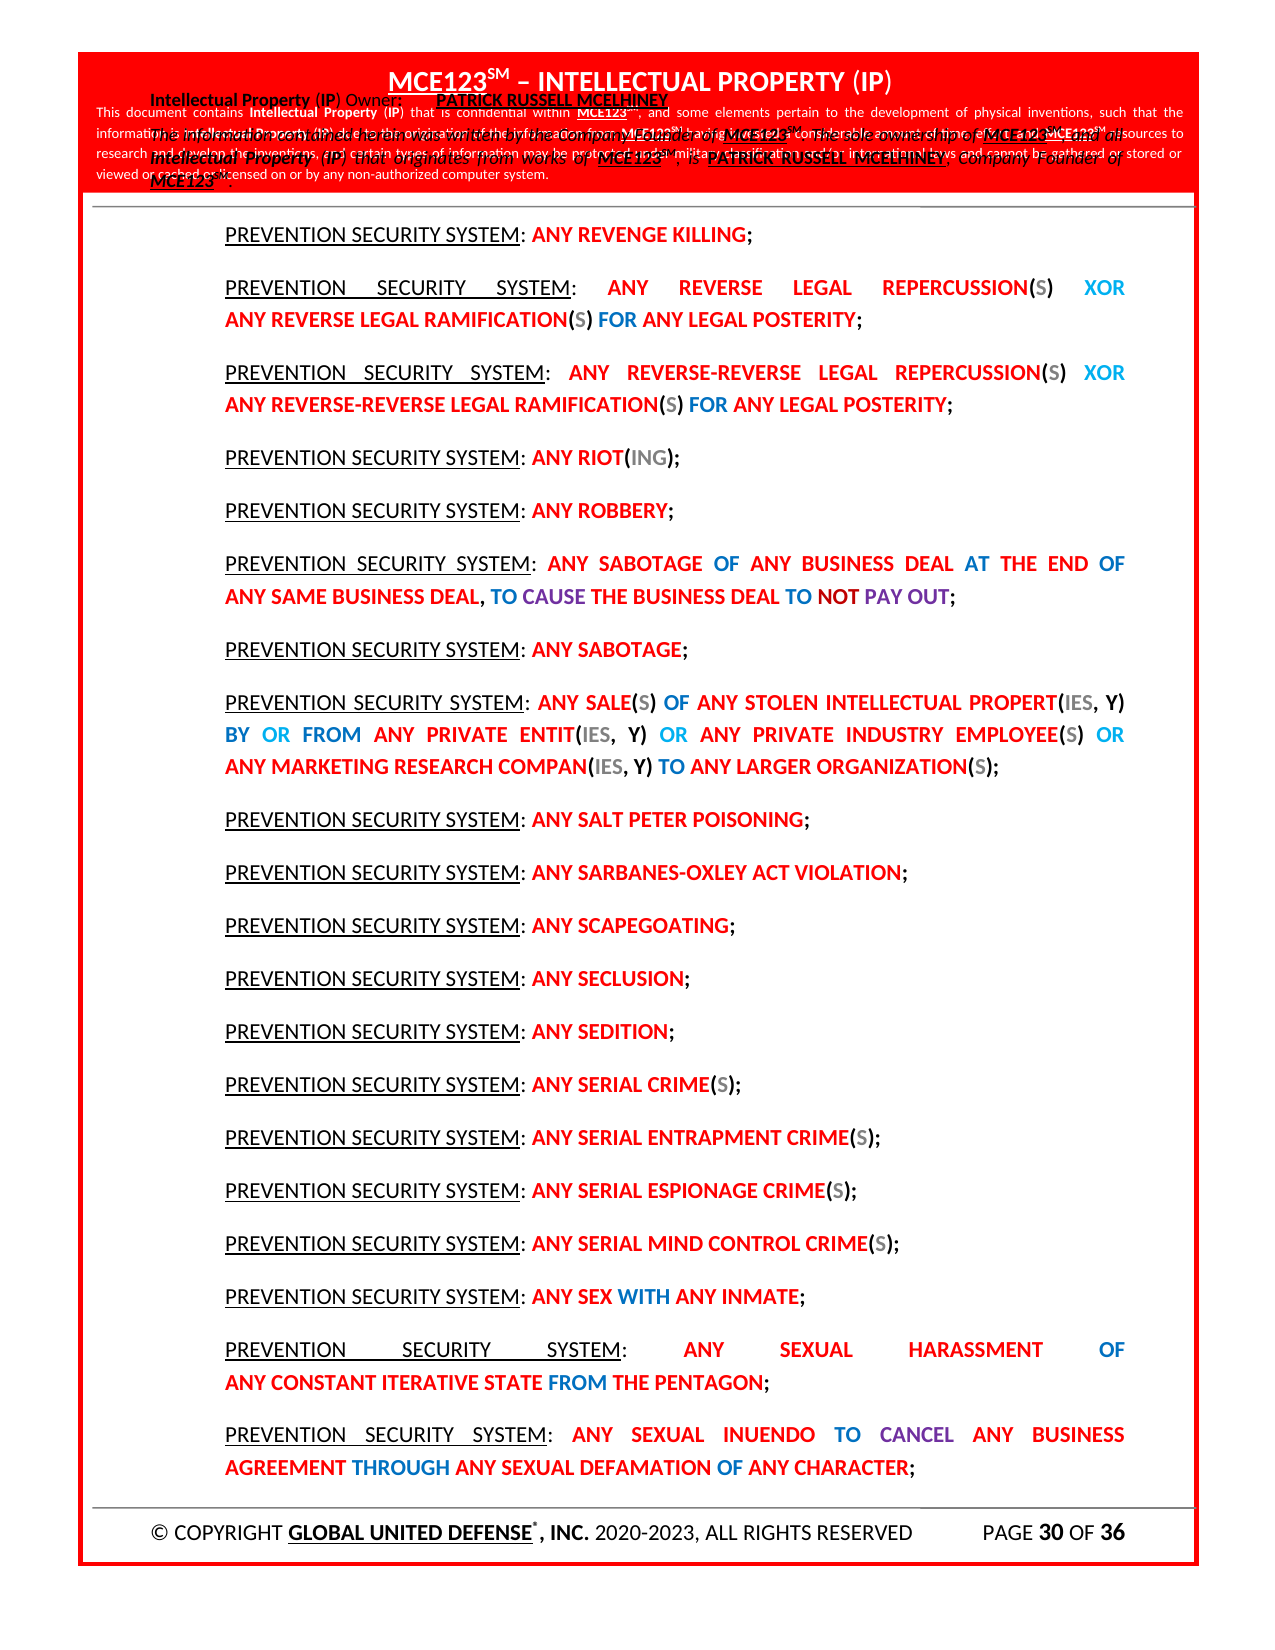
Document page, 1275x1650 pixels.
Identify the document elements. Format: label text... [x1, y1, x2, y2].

text PREVENTION SECURITY SYSTEM: ANY SABOTAGE; [225, 635, 1125, 663]
text PREVENTION SECURITY SYSTEM: ANY SCAPEGOATING; [225, 911, 1125, 939]
text PREVENTION SECURITY SYSTEM: ANY SERIAL CRIME(S); [225, 1070, 1125, 1098]
text PREVENTION SECURITY SYSTEM: ANY SERIAL ENTRAPMENT CRIME(S); [225, 1123, 1125, 1151]
text PREVENTION SECURITY SYSTEM: ANY SEX WITH ANY INMATE; [225, 1282, 1125, 1310]
text PREVENTION SECURITY SYSTEM: ANY SECLUSION; [225, 964, 1125, 992]
text PREVENTION SECURITY SYSTEM: ANY SEXUAL HARASSMENT OF ANY CONSTANT ITERATIVE STATE FROM THE PENTAGON; [225, 1335, 1125, 1396]
text PREVENTION SECURITY SYSTEM: ANY SERIAL MIND CONTROL CRIME(S); [225, 1229, 1125, 1257]
text PREVENTION SECURITY SYSTEM: ANY REVENGE KILLING; [225, 220, 1125, 248]
text PREVENTION SECURITY SYSTEM: ANY SABOTAGE OF ANY BUSINESS DEAL AT THE END OF ANY SAME BUSINESS DEAL, TO CAUSE THE BUSINESS DEAL TO NOT PAY OUT; [225, 549, 1125, 610]
text PREVENTION SECURITY SYSTEM: ANY SERIAL ESPIONAGE CRIME(S); [225, 1176, 1125, 1204]
text PREVENTION SECURITY SYSTEM: ANY REVERSE LEGAL REPERCUSSION(S) XOR ANY REVERSE LEGAL RAMIFICATION(S) FOR ANY LEGAL POSTERITY; [225, 273, 1125, 333]
text PREVENTION SECURITY SYSTEM: ANY SEDITION; [225, 1017, 1125, 1045]
text PREVENTION SECURITY SYSTEM: ANY REVERSE-REVERSE LEGAL REPERCUSSION(S) XOR ANY REVERSE-REVERSE LEGAL RAMIFICATION(S) FOR ANY LEGAL POSTERITY; [225, 358, 1125, 418]
text PREVENTION SECURITY SYSTEM: ANY SALT PETER POISONING; [225, 805, 1125, 833]
text PREVENTION SECURITY SYSTEM: ANY SALE(S) OF ANY STOLEN INTELLECTUAL PROPERT(IES, Y) BY OR FROM ANY PRIVATE ENTIT(IES, Y) OR ANY PRIVATE INDUSTRY EMPLOYEE(S) OR ANY MARKETING RESEARCH COMPAN(IES, Y) TO ANY LARGER ORGANIZATION(S); [225, 688, 1125, 780]
text PREVENTION SECURITY SYSTEM: ANY SEXUAL INUENDO TO CANCEL ANY BUSINESS AGREEMENT THROUGH ANY SEXUAL DEFAMATION OF ANY CHARACTER; [225, 1421, 1125, 1481]
text PREVENTION SECURITY SYSTEM: ANY SARBANES-OXLEY ACT VIOLATION; [225, 858, 1125, 886]
text PREVENTION SECURITY SYSTEM: ANY ROBBERY; [225, 497, 1125, 524]
text PREVENTION SECURITY SYSTEM: ANY RIOT(ING); [225, 443, 1125, 472]
